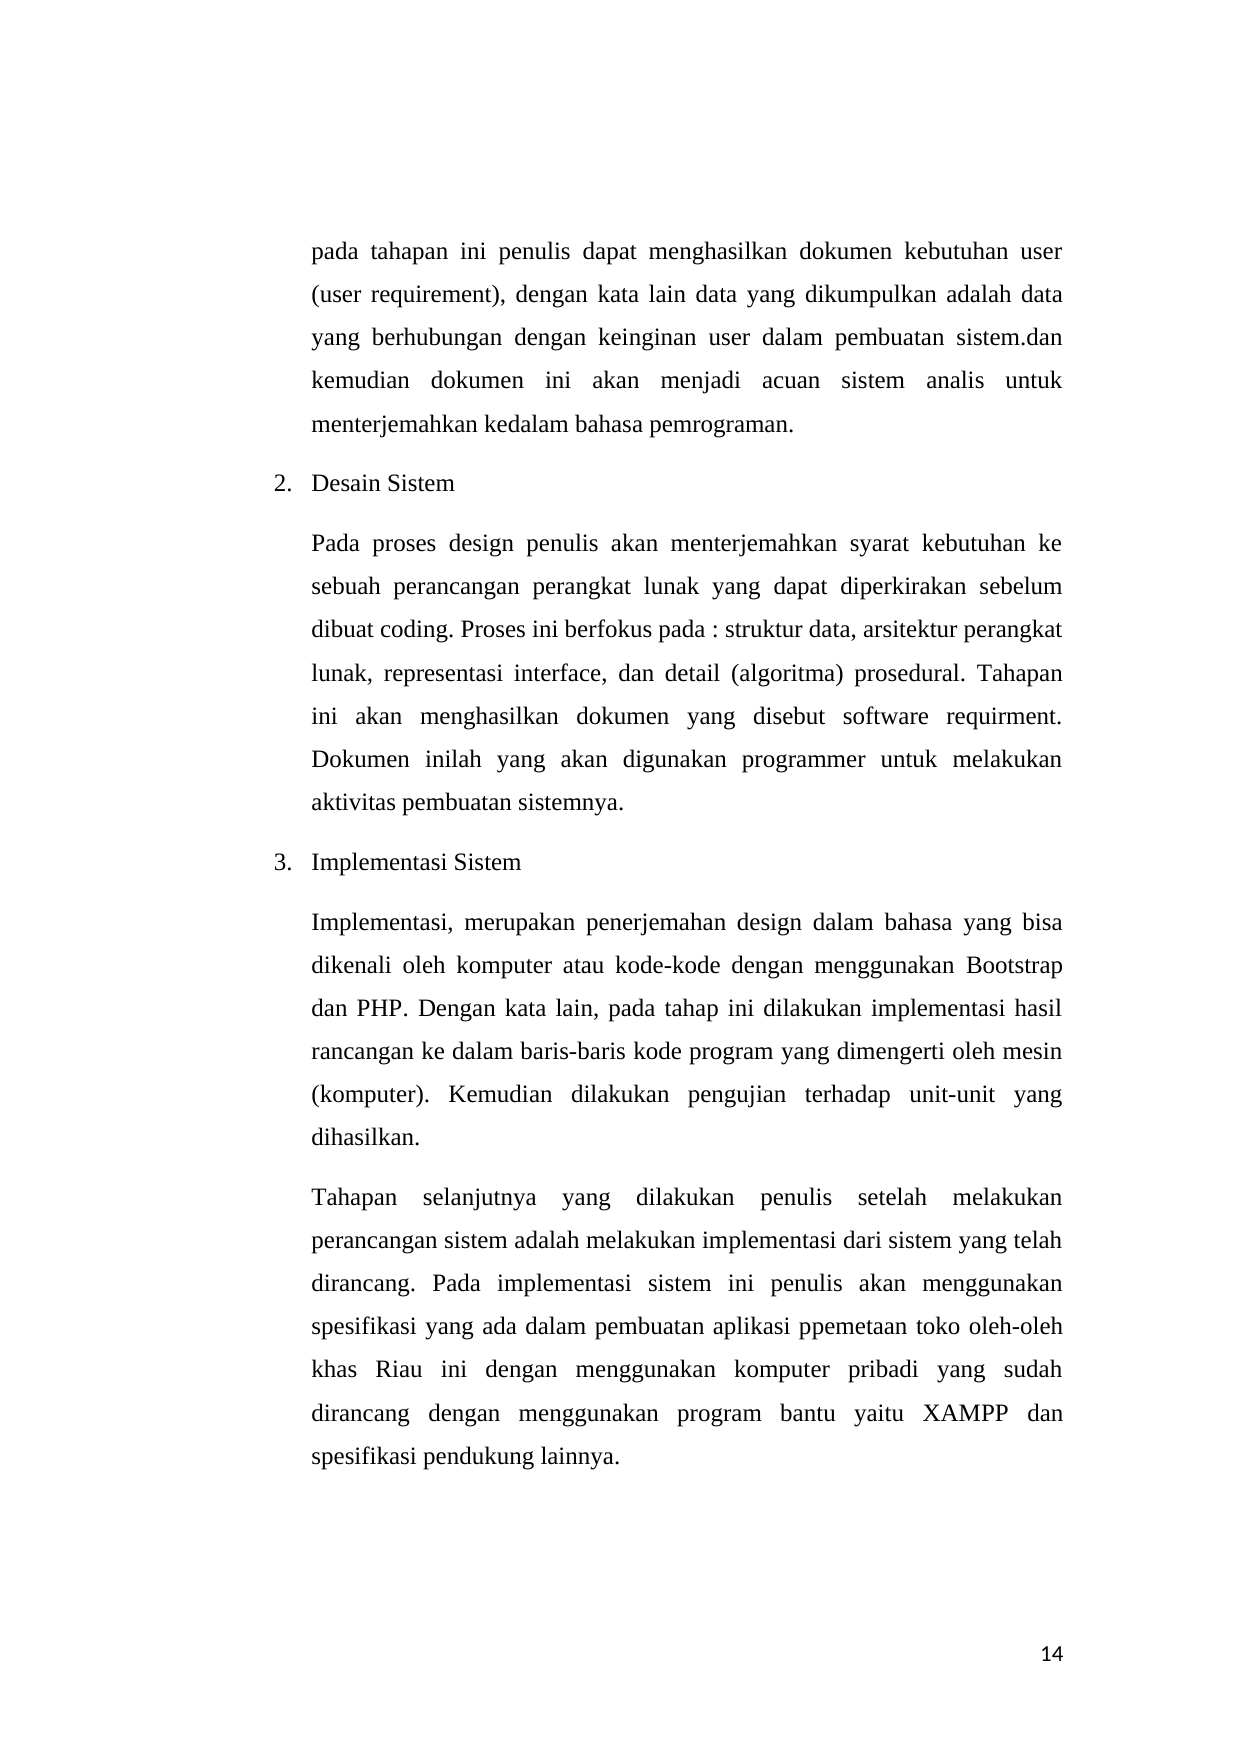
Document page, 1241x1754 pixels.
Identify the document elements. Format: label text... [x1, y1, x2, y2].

list Implementasi Sistem [274, 847, 1063, 876]
text Implementasi, merupakan penerjemahan design dalam bahasa yang bisa dikenali oleh komputer atau kode-kode dengan menggunakan Bootstrap dan PHP. Dengan kata lain, pada tahap ini dilakukan implementasi hasil rancangan ke dalam baris-baris kode program yang dimengerti oleh mesin (komputer). Kemudian dilakukan pengujian terhadap unit-unit yang dihasilkan. [311, 907, 1063, 1151]
list Desain Sistem [274, 468, 1063, 497]
text Tahapan selanjutnya yang dilakukan penulis setelah melakukan perancangan sistem adalah melakukan implementasi dari sistem yang telah dirancang. Pada implementasi sistem ini penulis akan menggunakan spesifikasi yang ada dalam pembuatan aplikasi ppemetaan toko oleh-oleh khas Riau ini dengan menggunakan komputer pribadi yang sudah dirancang dengan menggunakan program bantu yaitu XAMPP dan spesifikasi pendukung lainnya. [311, 1182, 1063, 1469]
text Pada proses design penulis akan menterjemahkan syarat kebutuhan ke sebuah perancangan perangkat lunak yang dapat diperkirakan sebelum dibuat coding. Proses ini berfokus pada : struktur data, arsitektur perangkat lunak, representasi interface, dan detail (algoritma) prosedural. Tahapan ini akan menghasilkan dokumen yang disebut software requirment. Dokumen inilah yang akan digunakan programmer untuk melakukan aktivitas pembuatan sistemnya. [311, 528, 1063, 816]
